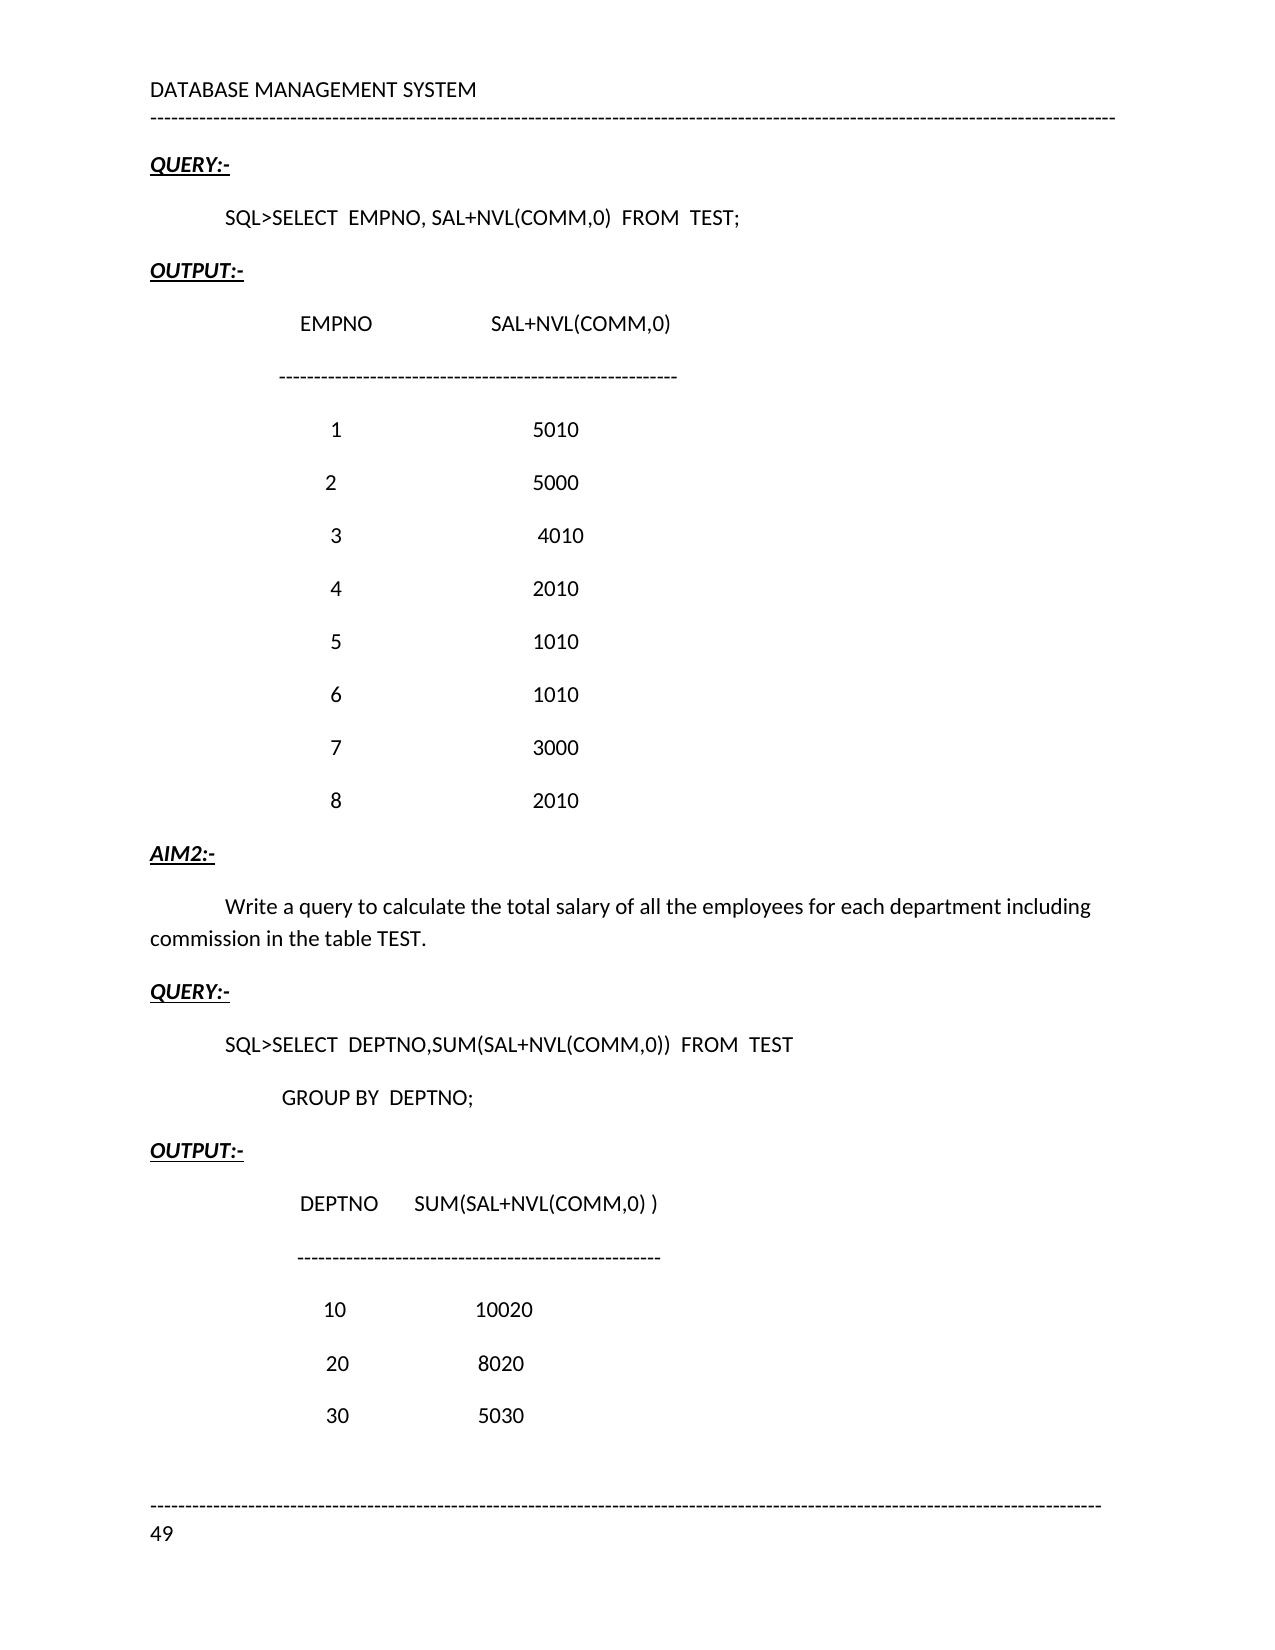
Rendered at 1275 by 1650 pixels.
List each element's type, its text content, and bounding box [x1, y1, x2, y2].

text 4 2010 [150, 574, 1125, 602]
text AIM2:- [150, 839, 1125, 867]
text --------------------------------------------------------- [150, 362, 1125, 390]
text 20 8020 [150, 1349, 1125, 1377]
text DEPTNO SUM(SAL+NVL(COMM,0) ) [225, 1189, 1125, 1218]
text 30 5030 [150, 1402, 1125, 1430]
text 5 1010 [150, 627, 1125, 655]
text QUERY:- [150, 977, 1125, 1006]
text 1 5010 [150, 415, 1125, 443]
text 3 4010 [150, 521, 1125, 549]
text EMPNO SAL+NVL(COMM,0) [150, 309, 1125, 337]
text QUERY:- [150, 150, 1125, 178]
text OUTPUT:- [150, 1137, 1125, 1164]
text 2 5000 [150, 468, 1125, 496]
text SQL>SELECT DEPTNO,SUM(SAL+NVL(COMM,0)) FROM TEST [150, 1031, 1125, 1058]
text ---------------------------------------------------- [150, 1243, 1125, 1271]
text SQL>SELECT EMPNO, SAL+NVL(COMM,0) FROM TEST; [150, 203, 1125, 231]
text 8 2010 [150, 786, 1125, 814]
text 6 1010 [150, 680, 1125, 708]
text Write a query to calculate the total salary of all the employees for each department including commission in the table TEST. [150, 892, 1125, 952]
text OUTPUT:- [150, 256, 1125, 284]
text 10 10020 [150, 1296, 1125, 1324]
text GROUP BY DEPTNO; [150, 1083, 1125, 1112]
text 7 3000 [150, 733, 1125, 761]
